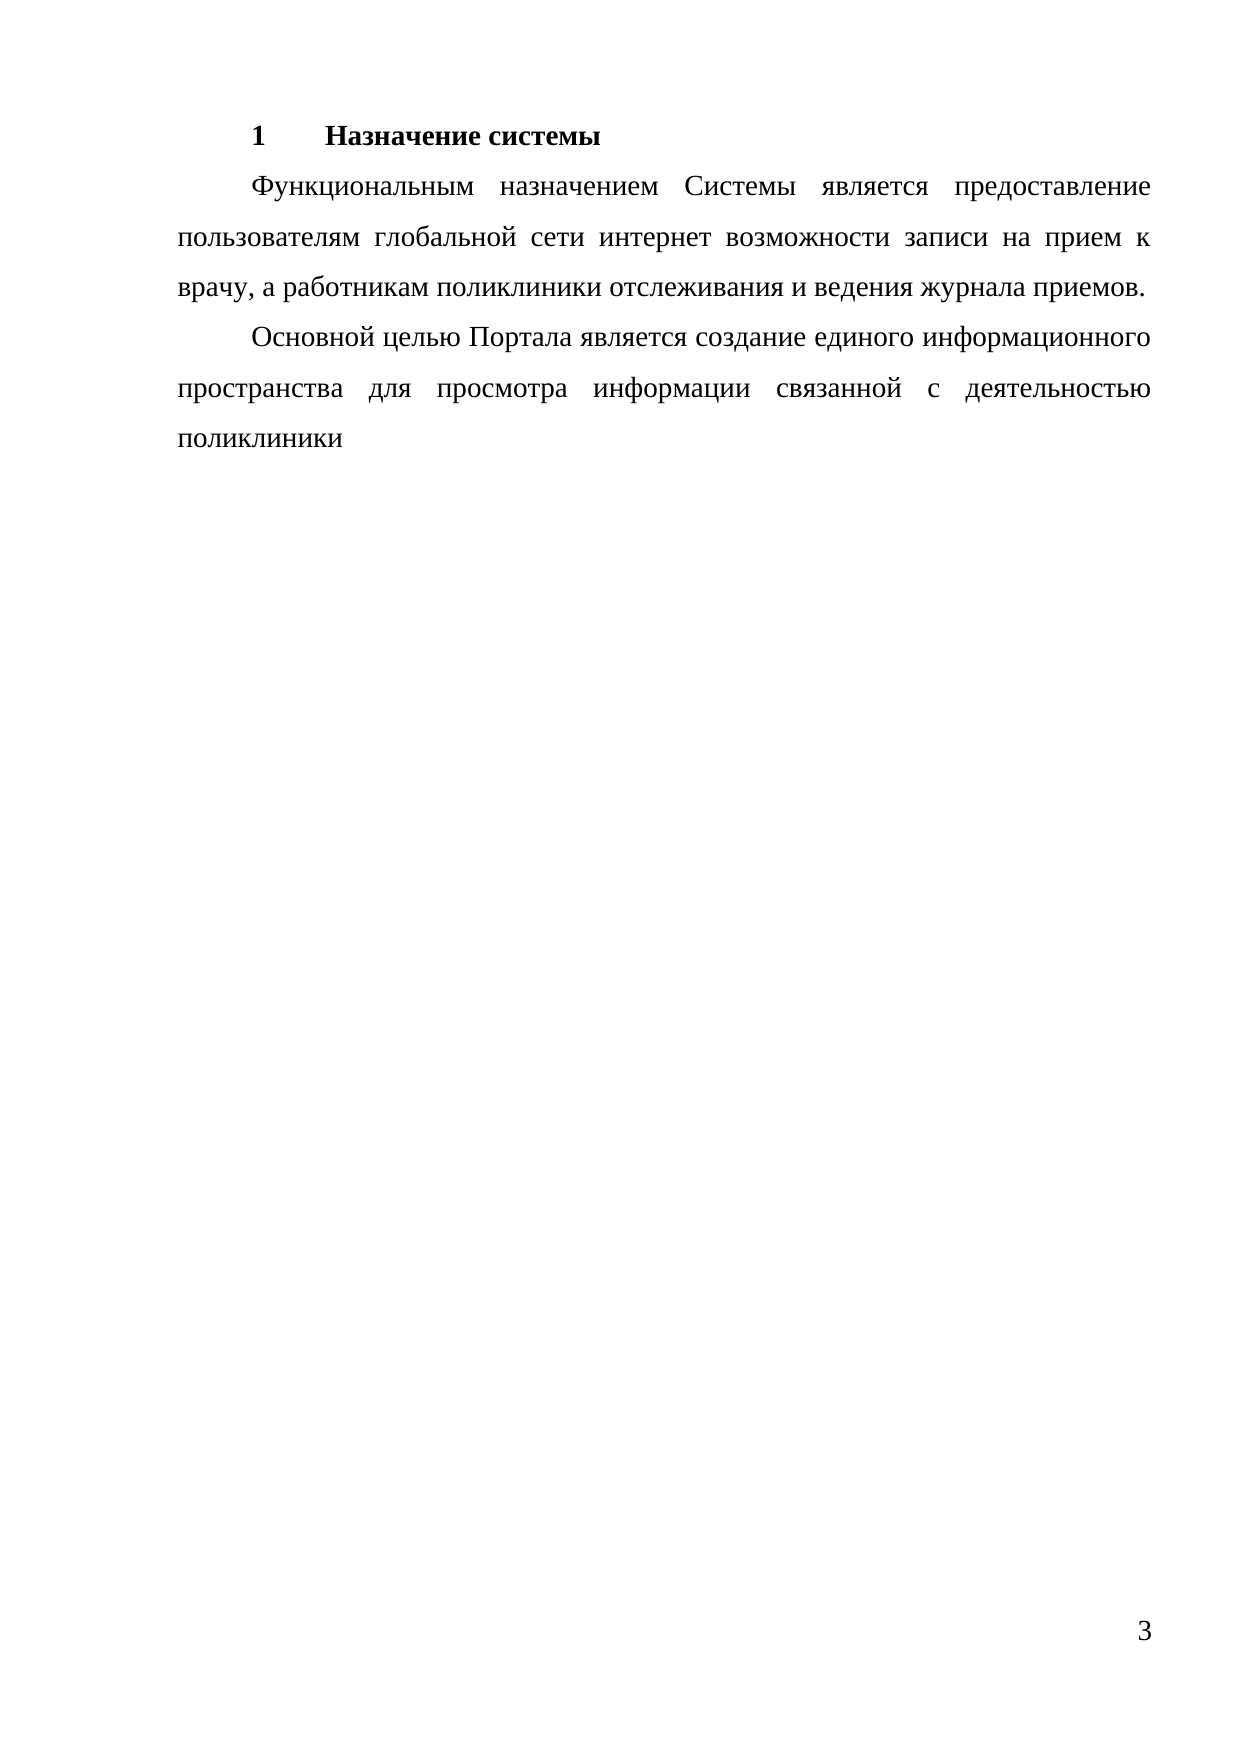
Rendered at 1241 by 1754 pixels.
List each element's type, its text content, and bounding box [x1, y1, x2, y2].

subtitle Назначение системы [177, 118, 1152, 152]
text Функциональным назначением Системы является предоставление пользователям глобальной сети интернет возможности записи на прием к врачу, а работникам поликлиники отслеживания и ведения журнала приемов. [177, 168, 1152, 303]
text Основной целью Портала является создание единого информационного пространства для просмотра информации связанной с деятельностью поликлиники [177, 319, 1152, 453]
